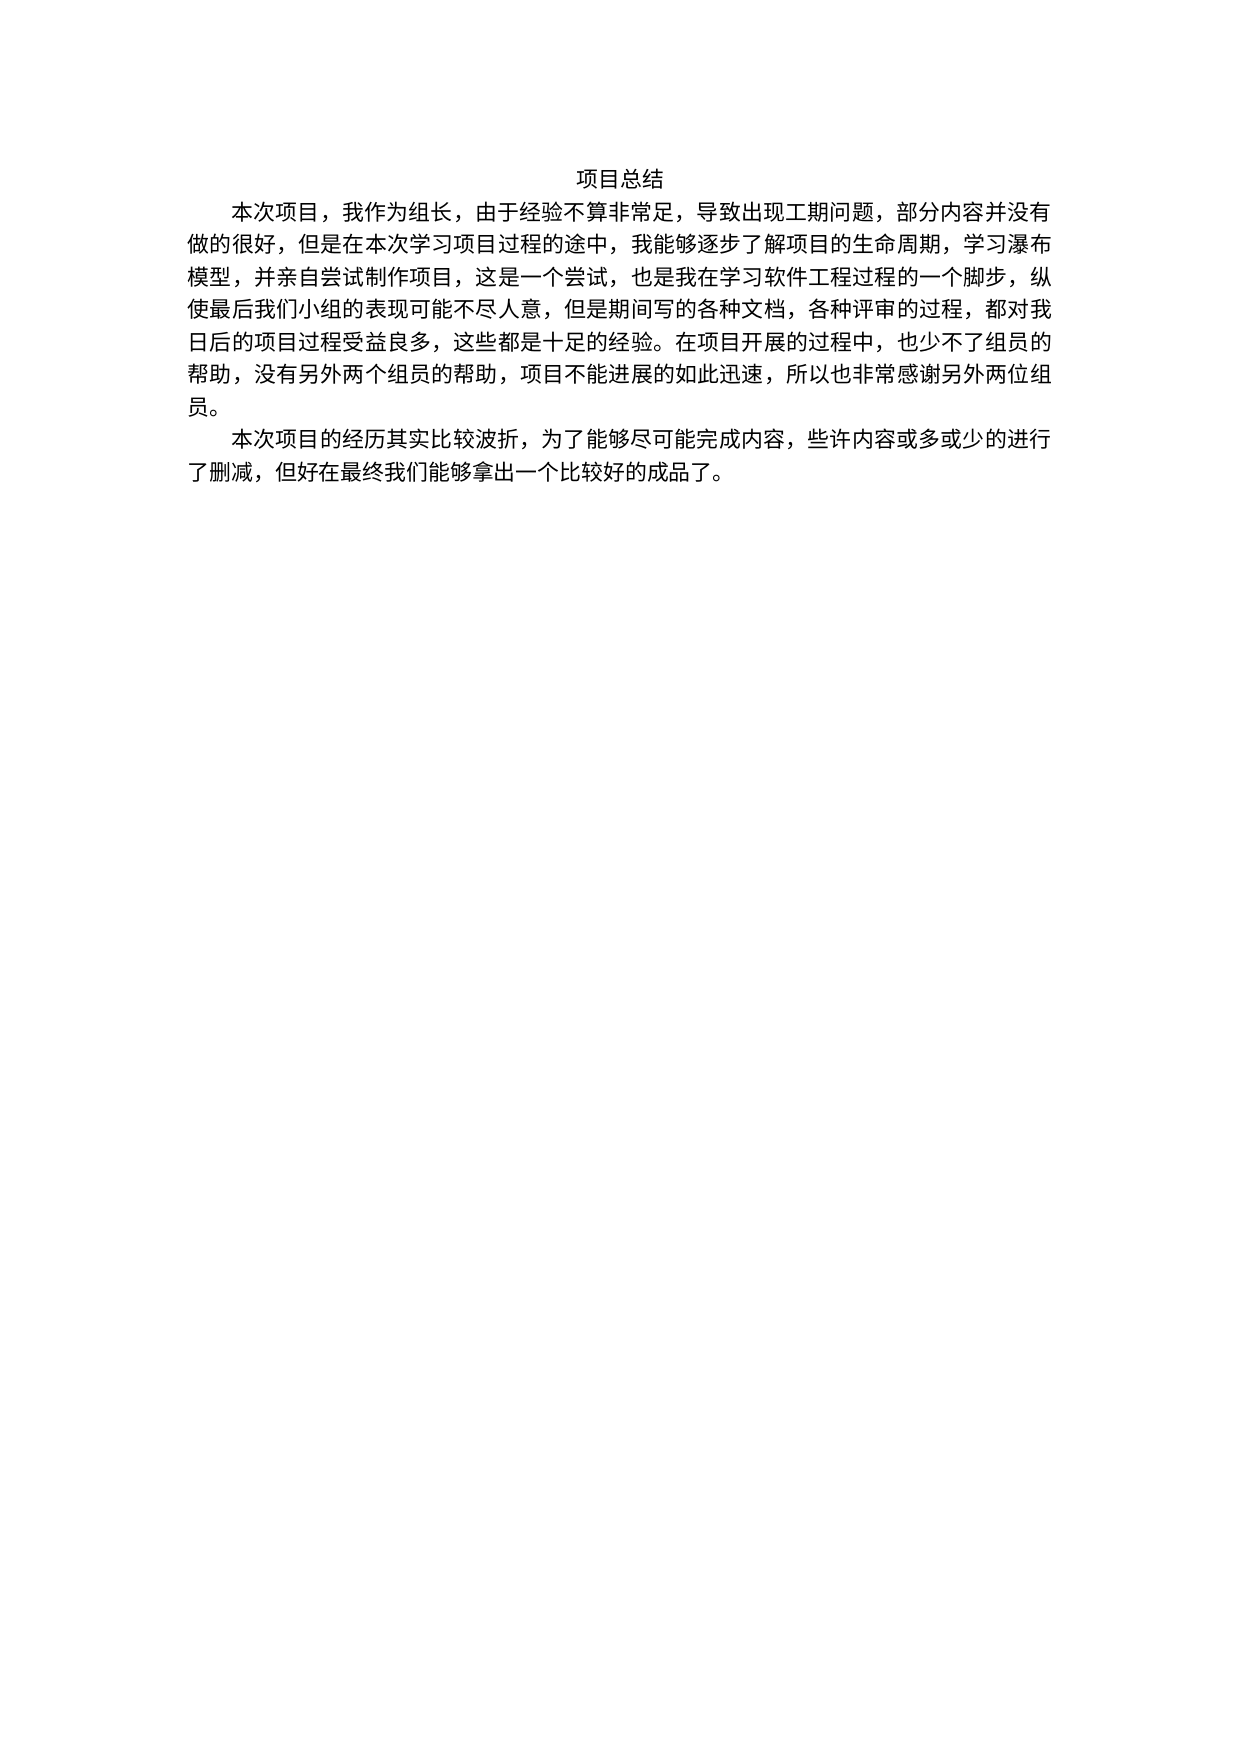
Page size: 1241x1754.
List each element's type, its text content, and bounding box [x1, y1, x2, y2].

text 项目总结 [187, 162, 1053, 194]
text 本次项目，我作为组长，由于经验不算非常足，导致出现工期问题，部分内容并没有做的很好，但是在本次学习项目过程的途中，我能够逐步了解项目的生命周期，学习瀑布模型，并亲自尝试制作项目，这是一个尝试，也是我在学习软件工程过程的一个脚步，纵使最后我们小组的表现可能不尽人意，但是期间写的各种文档，各种评审的过程，都对我日后的项目过程受益良多，这些都是十足的经验。在项目开展的过程中，也少不了组员的帮助，没有另外两个组员的帮助，项目不能进展的如此迅速，所以也非常感谢另外两位组员。 [187, 194, 1053, 422]
text 本次项目的经历其实比较波折，为了能够尽可能完成内容，些许内容或多或少的进行了删减，但好在最终我们能够拿出一个比较好的成品了。 [187, 422, 1053, 487]
